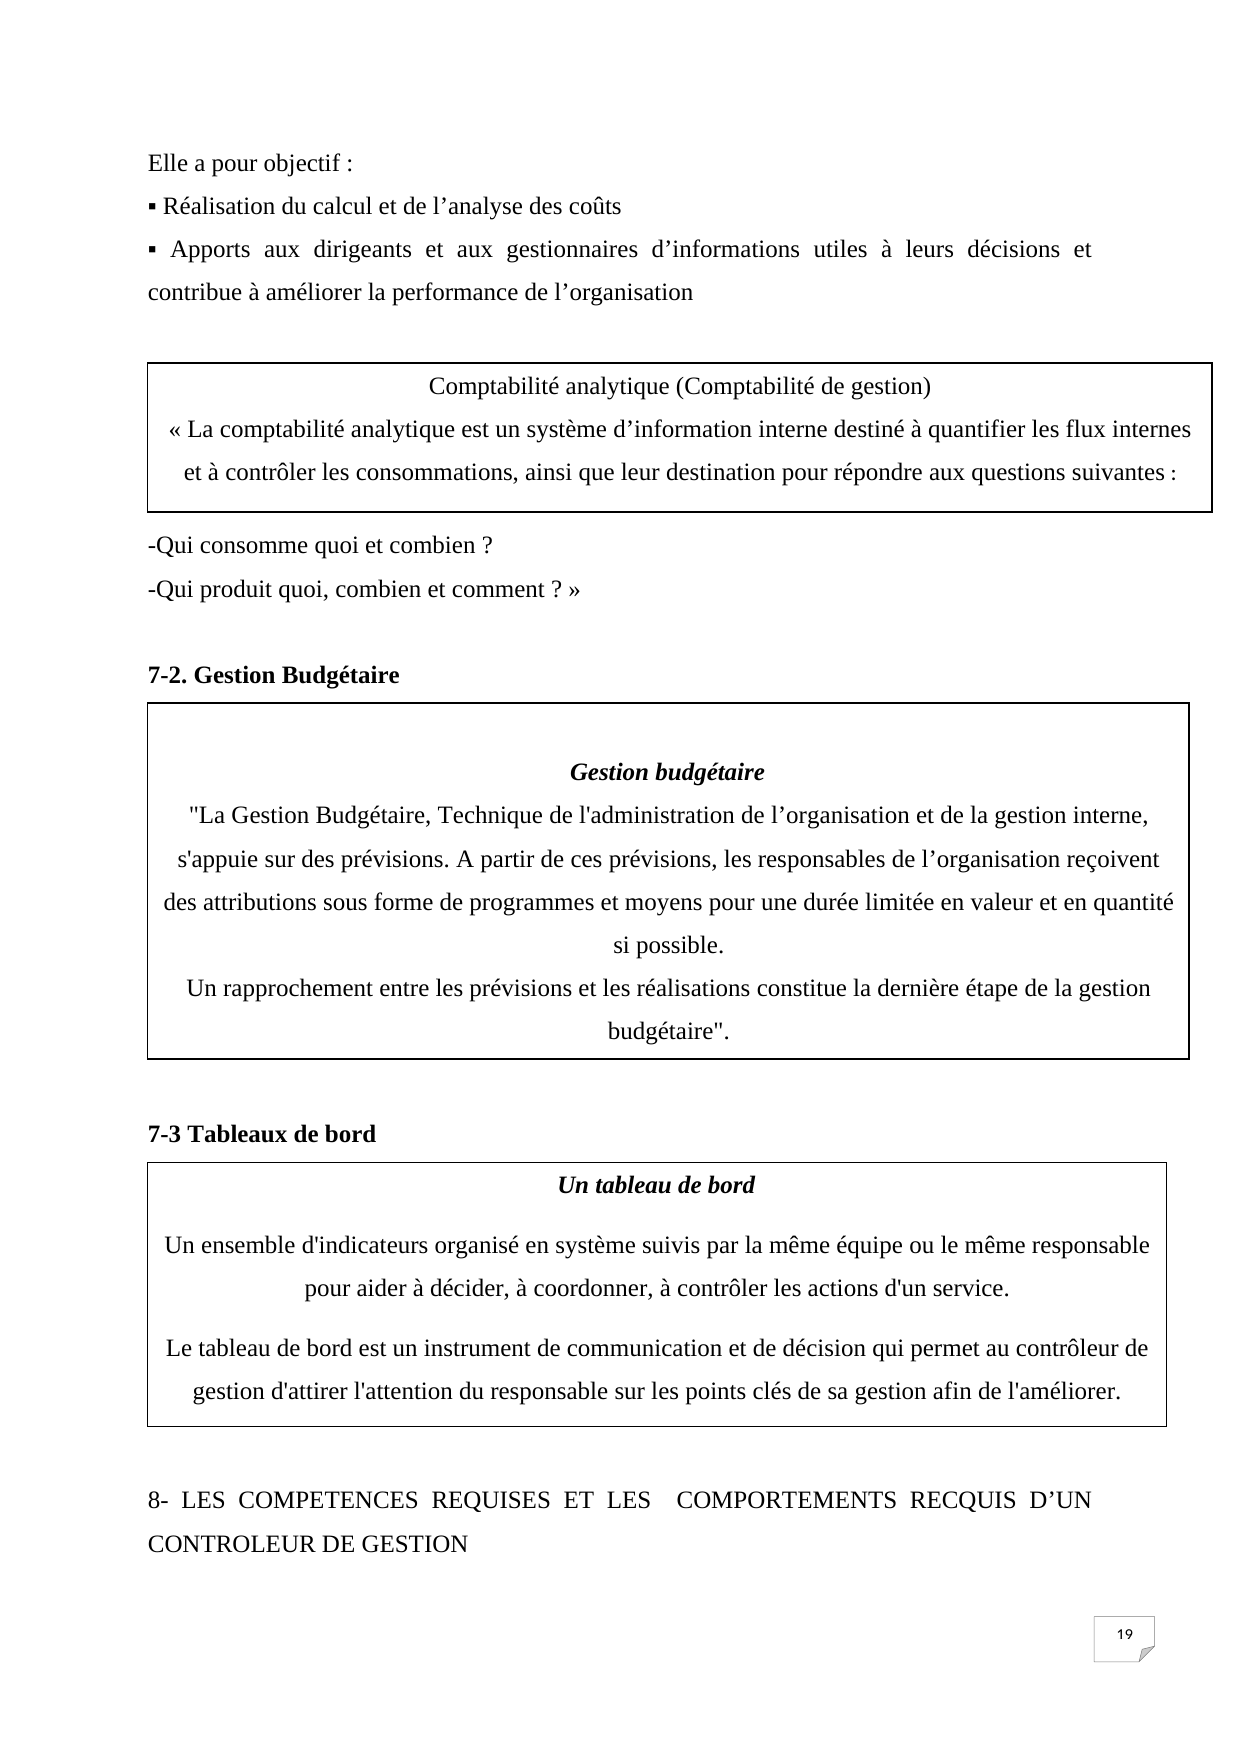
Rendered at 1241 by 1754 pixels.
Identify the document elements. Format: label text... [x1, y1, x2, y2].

text -Qui produit quoi, combien et comment ? » [148, 574, 1093, 602]
text Elle a pour objectif : [148, 148, 1093, 176]
text 7-3 Tableaux de bord [148, 1119, 1093, 1148]
text 8- LES COMPETENCES REQUISES ET LES COMPORTEMENTS RECQUIS D’UN CONTROLEUR DE GESTION [148, 1486, 1093, 1557]
text 7-2. Gestion Budgétaire [148, 660, 1093, 689]
text ▪ Réalisation du calcul et de l’analyse des coûts [148, 191, 1093, 219]
text -Qui consomme quoi et combien ? [148, 531, 1093, 559]
text ▪ Apports aux dirigeants et aux gestionnaires d’informations utiles à leurs décisions et contribue à améliorer la performance de l’organisation [148, 234, 1093, 306]
